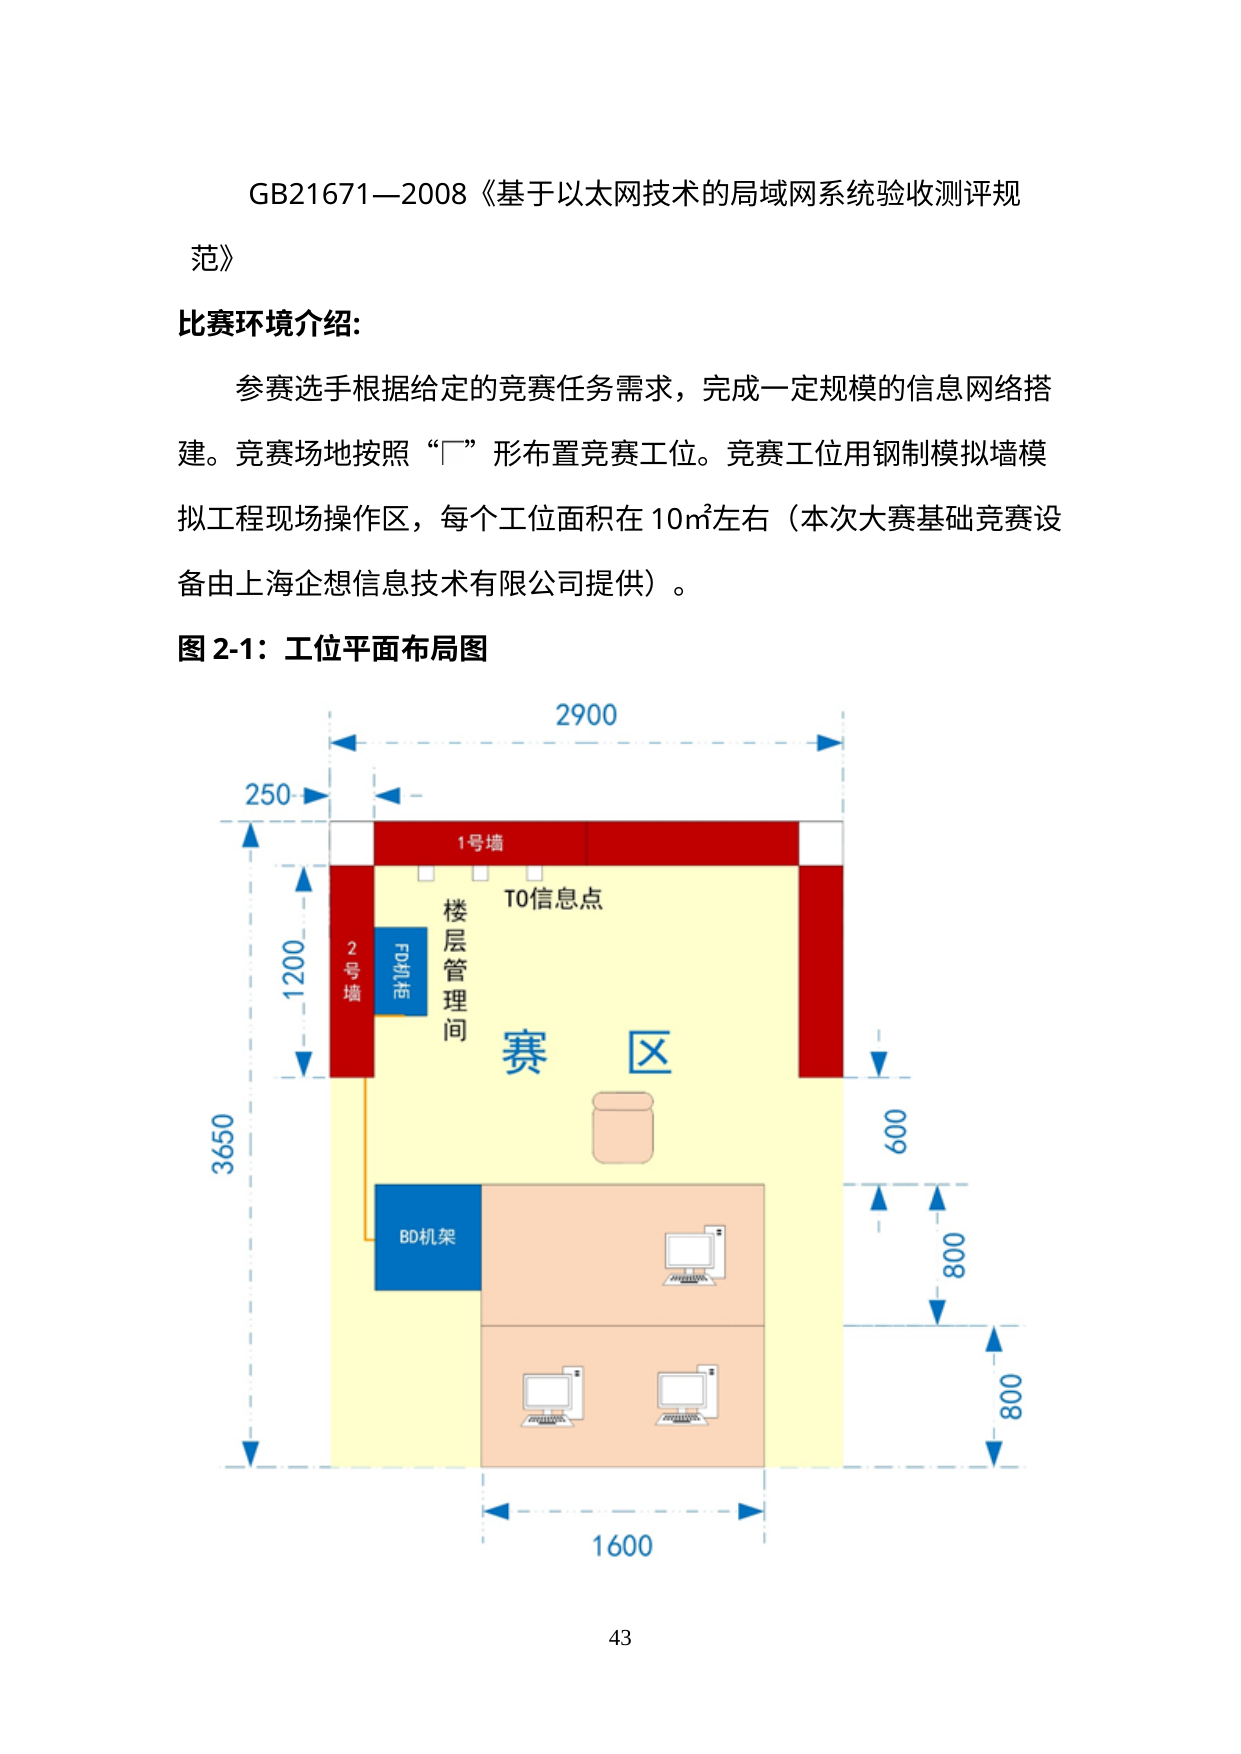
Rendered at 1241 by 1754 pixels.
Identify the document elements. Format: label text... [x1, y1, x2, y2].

text GB21671—2008《基于以太网技术的局域网系统验收测评规范》 [190, 159, 1063, 289]
text 参赛选手根据给定的竞赛任务需求，完成一定规模的信息网络搭建。竞赛场地按照“”形布置竞赛工位。竞赛工位用钢制模拟墙模拟工程现场操作区，每个工位面积在10㎡左右（本次大赛基础竞赛设备由上海企想信息技术有限公司提供）。 [177, 354, 1063, 614]
picture [199, 691, 1042, 1577]
picture [441, 439, 465, 465]
text 图2-1：工位平面布局图 [177, 614, 1063, 679]
text 比赛环境介绍: [177, 289, 1063, 354]
